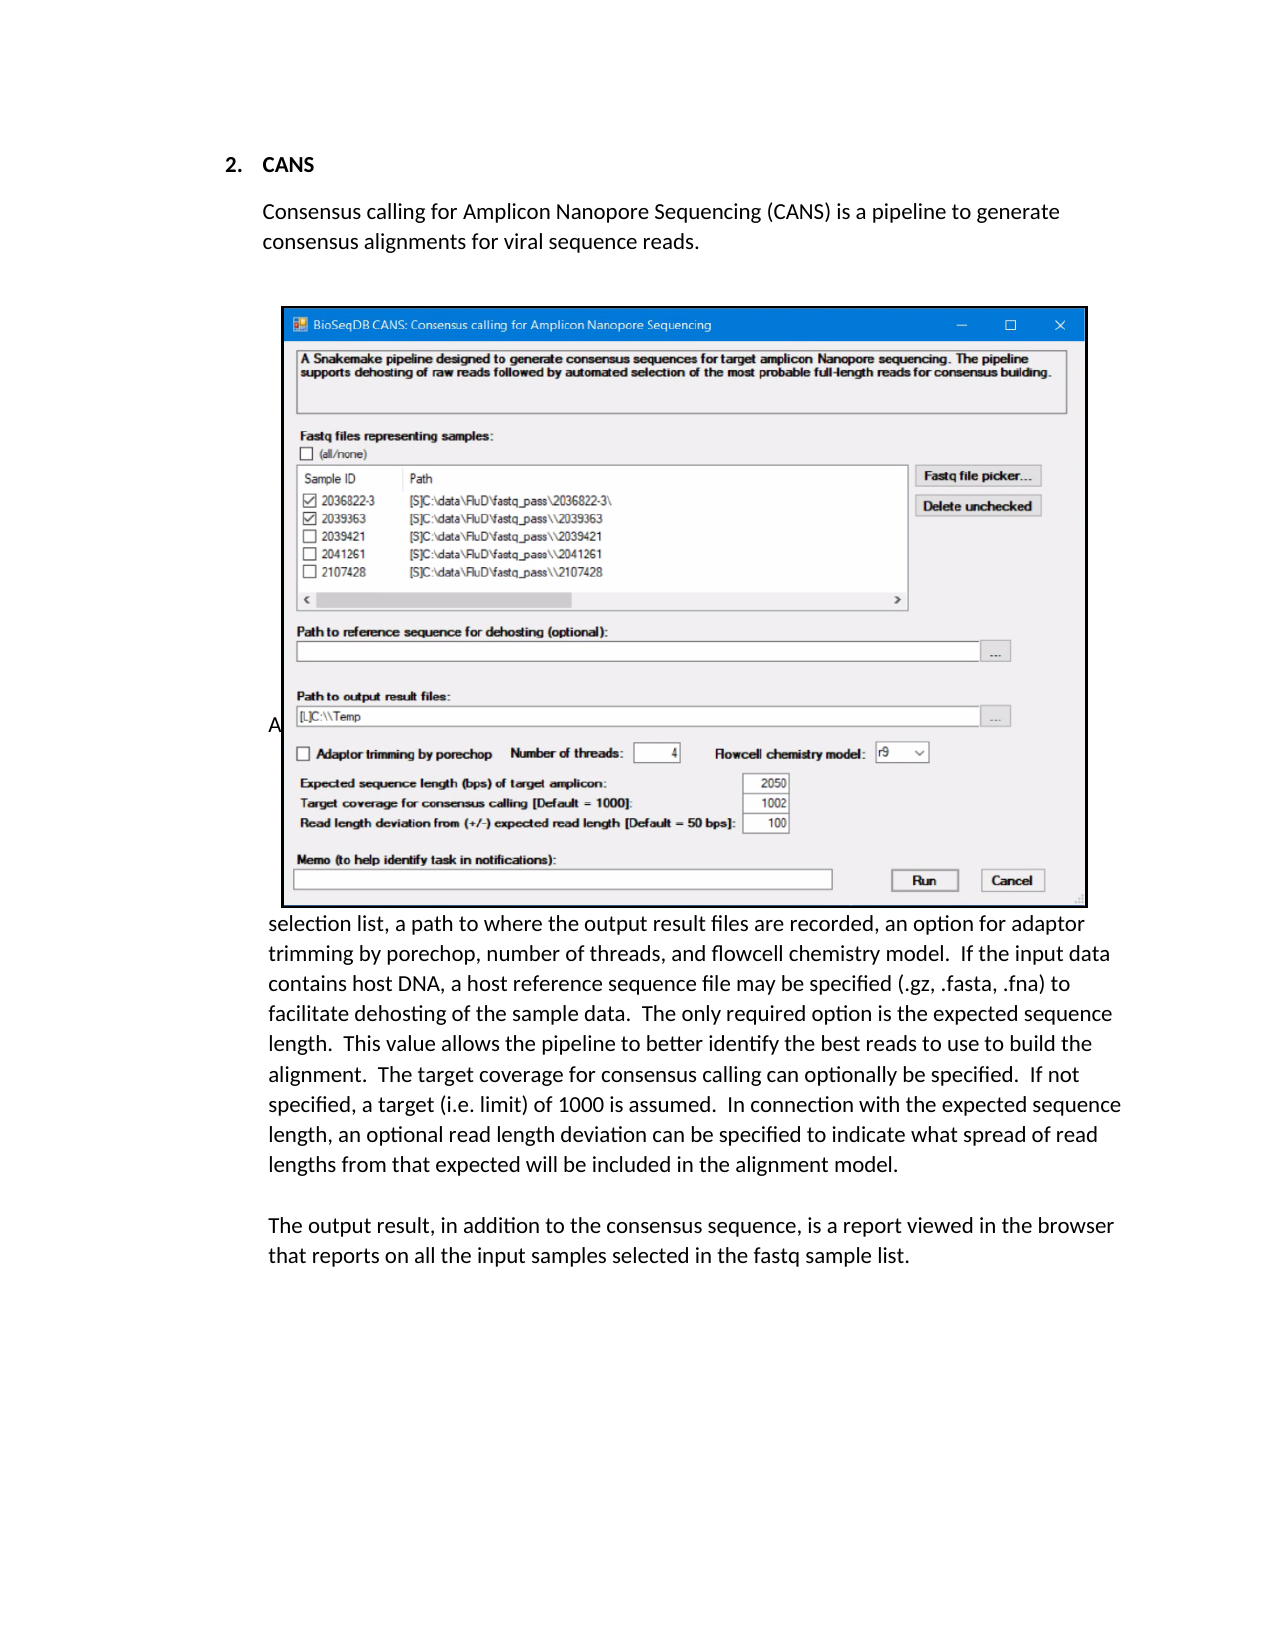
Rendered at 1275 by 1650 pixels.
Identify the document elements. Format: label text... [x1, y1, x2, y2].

list CANS [225, 150, 1125, 178]
picture [284, 308, 1084, 906]
text As with other assembly type functions, CANS features a sample fastq file picker and selection list, a path to where the output result files are recorded, an option for adaptor trimming by porechop, number of threads, and flowcell chemistry model. If the input data contains host DNA, a host reference sequence file may be specified (.gz, .fasta, .fna) to facilitate dehosting of the sample data. The only required option is the expected sequence length. This value allows the pipeline to better identify the best reads to use to build the alignment. The target coverage for consensus calling can optionally be specified. If not specified, a target (i.e. limit) of 1000 is assumed. In connection with the expected sequence length, an optional read length deviation can be specified to indicate what spread of read lengths from that expected will be included in the alignment model. [150, 710, 1125, 1178]
text The output result, in addition to the consensus sequence, is a report viewed in the browser that reports on all the input samples selected in the fastq sample list. [268, 1211, 1125, 1269]
text Consensus calling for Amplicon Nanopore Sequencing (CANS) is a pipeline to generate consensus alignments for viral sequence reads. [262, 197, 1125, 255]
